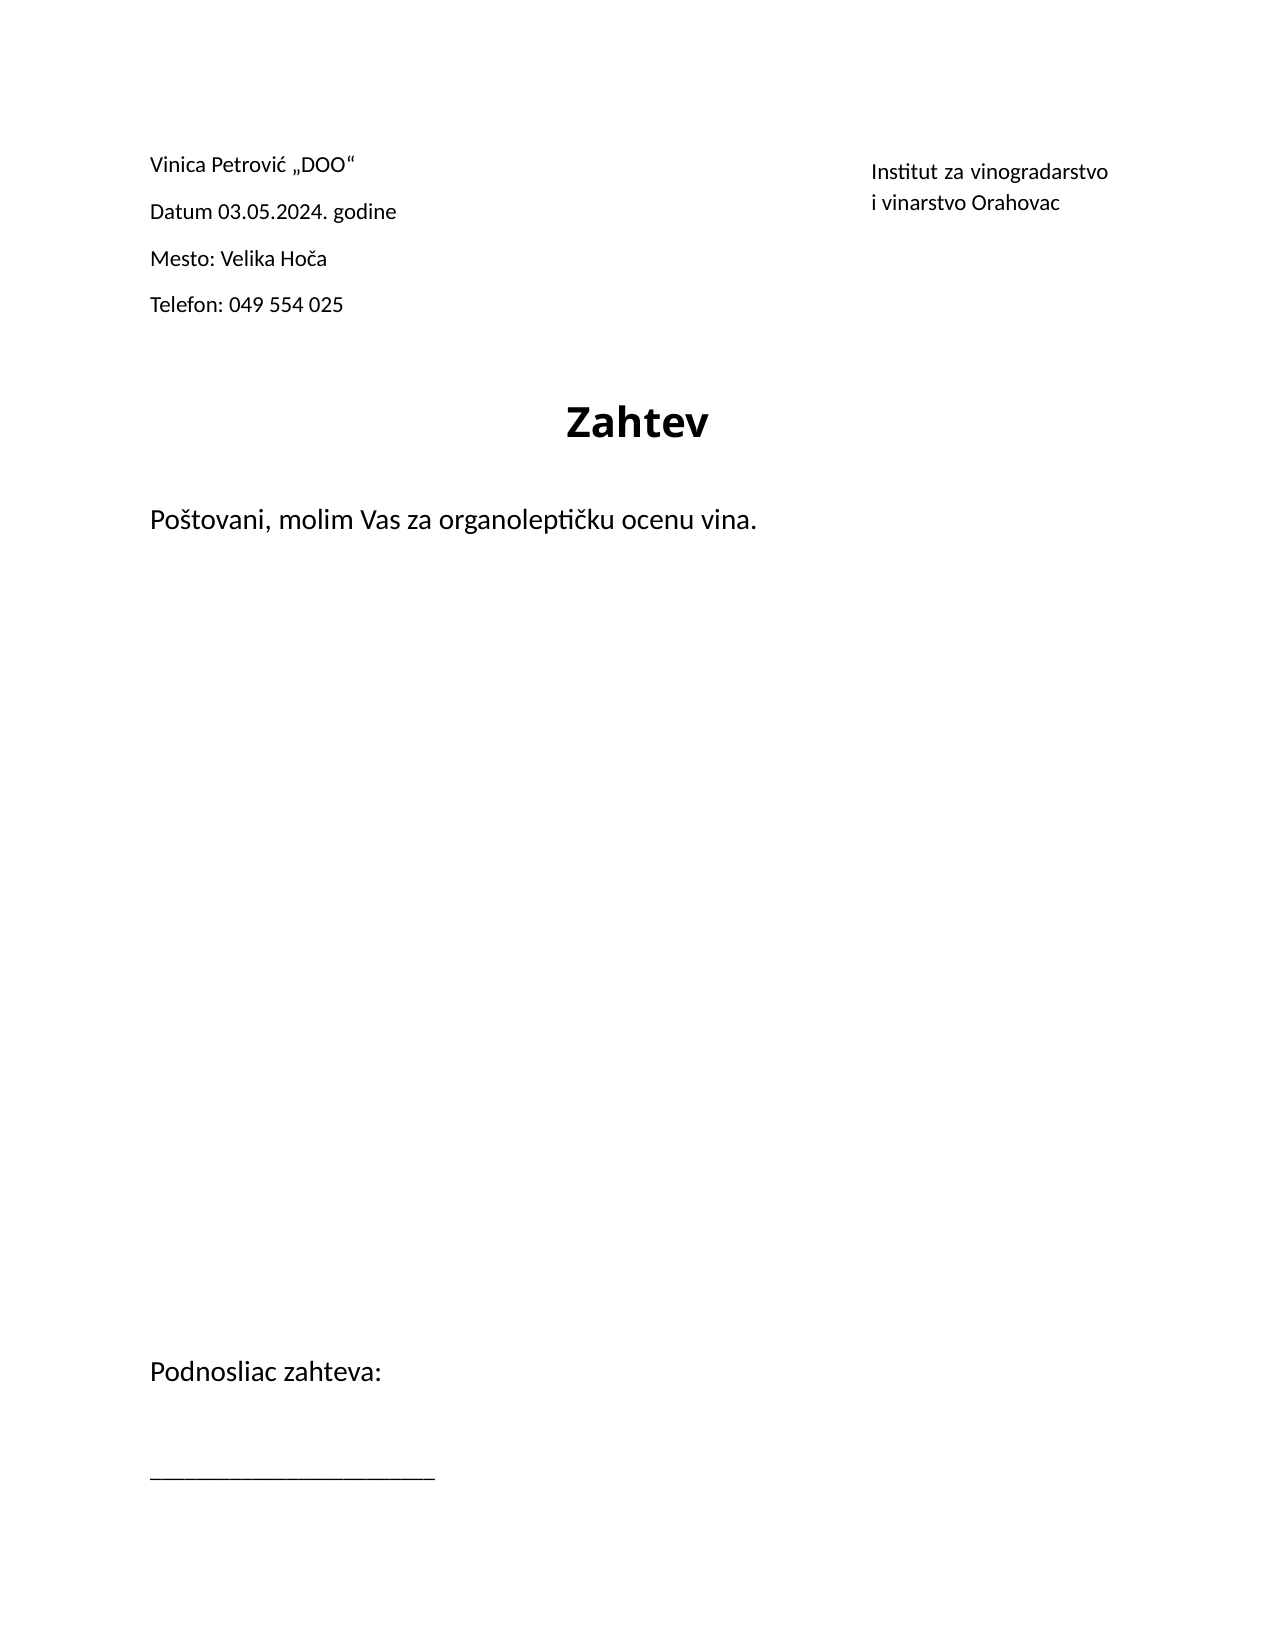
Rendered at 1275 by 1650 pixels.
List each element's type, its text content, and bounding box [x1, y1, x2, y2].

subtitle Zahtev [150, 393, 1125, 449]
text Vinica Petrović „DOO“ [150, 150, 856, 178]
text Mesto: Velika Hoča [150, 244, 856, 272]
text Podnosliac zahteva: [150, 1353, 1125, 1388]
text Datum 03.05.2024. godine [150, 197, 856, 225]
text Telefon: 049 554 025 [150, 291, 1125, 319]
text _________________________ [150, 1455, 1125, 1483]
text Poštovani, molim Vas za organoleptičku ocenu vina. [150, 501, 1125, 536]
